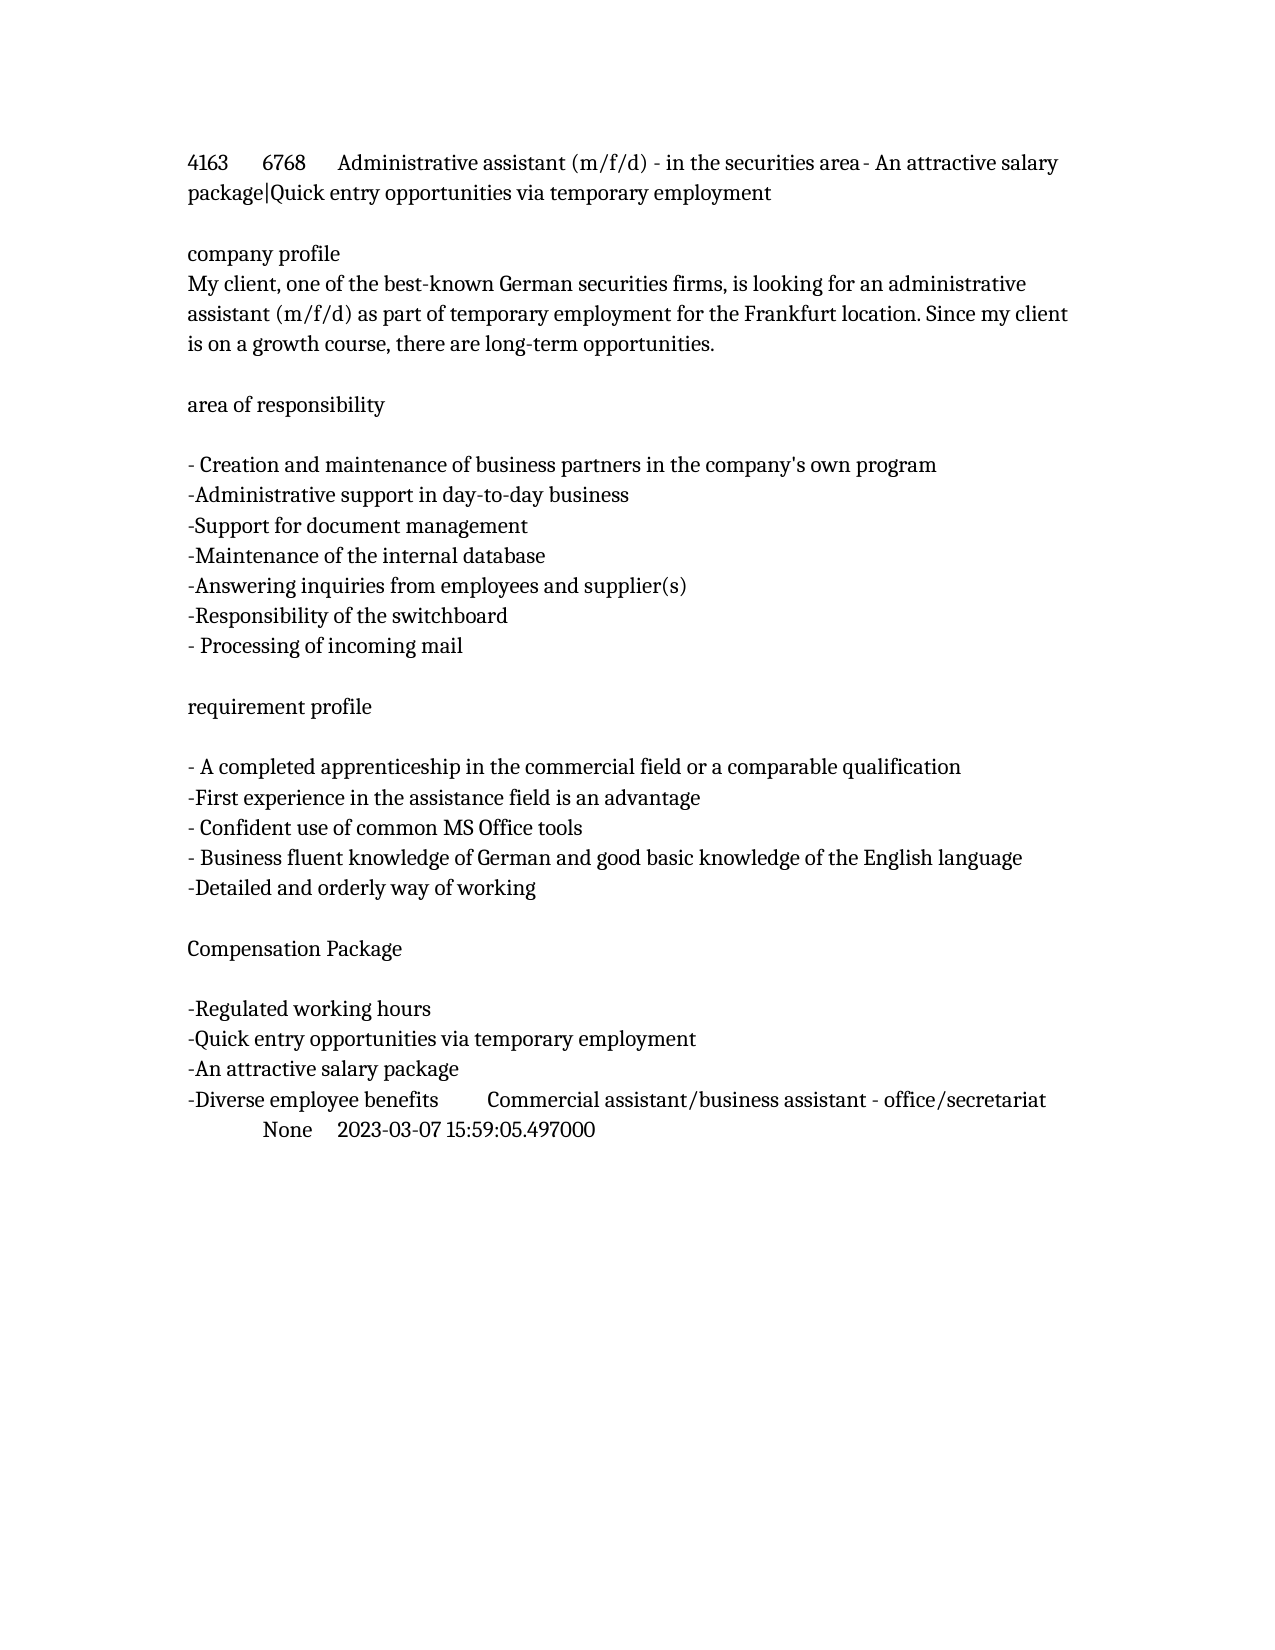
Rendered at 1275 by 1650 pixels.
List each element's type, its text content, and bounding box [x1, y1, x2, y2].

text 4163 6768 Administrative assistant (m/f/d) - in the securities area - An attractive salary package|Quick entry opportunities via temporary employment company profile My client, one of the best-known German securities firms, is looking for an administrative assistant (m/f/d) as part of temporary employment for the Frankfurt location. Since my client is on a growth course, there are long-term opportunities. area of ​​responsibility - Creation and maintenance of business partners in the company's own program -Administrative support in day-to-day business -Support for document management -Maintenance of the internal database -Answering inquiries from employees and supplier(s) -Responsibility of the switchboard - Processing of incoming mail requirement profile - A completed apprenticeship in the commercial field or a comparable qualification -First experience in the assistance field is an advantage - Confident use of common MS Office tools - Business fluent knowledge of German and good basic knowledge of the English language -Detailed and orderly way of working Compensation Package -Regulated working hours -Quick entry opportunities via temporary employment -An attractive salary package -Diverse employee benefits Commercial assistant/business assistant - office/secretariat None 2023-03-07 15:59:05.497000 [187, 150, 1087, 1173]
